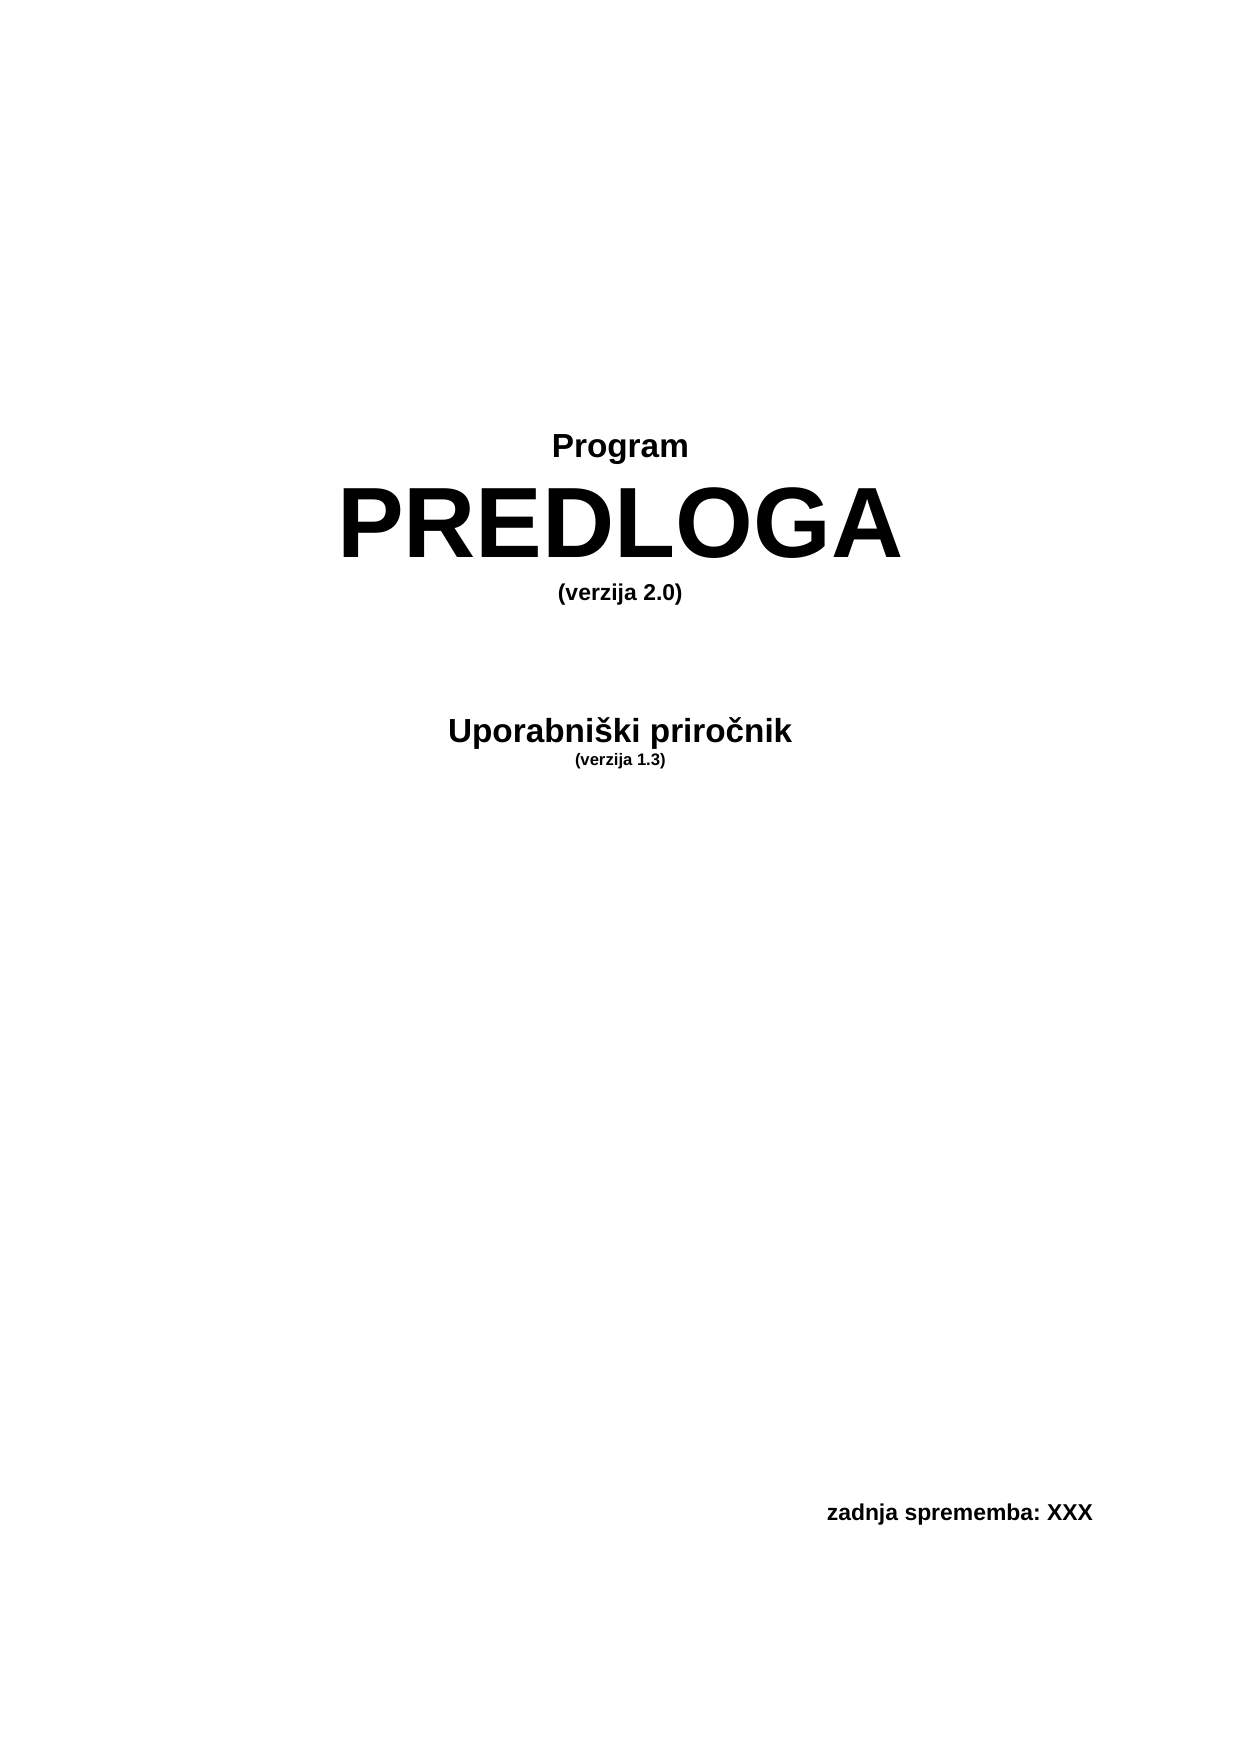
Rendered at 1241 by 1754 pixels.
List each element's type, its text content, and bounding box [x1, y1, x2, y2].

text zadnja sprememba: XXX [148, 1499, 1093, 1525]
text (verzija 2.0) [148, 579, 1093, 605]
text Program [148, 426, 1093, 464]
text Uporabniški priročnik [148, 711, 1093, 749]
text PREDLOGA [148, 464, 1093, 579]
text (verzija 1.3) [148, 749, 1093, 768]
